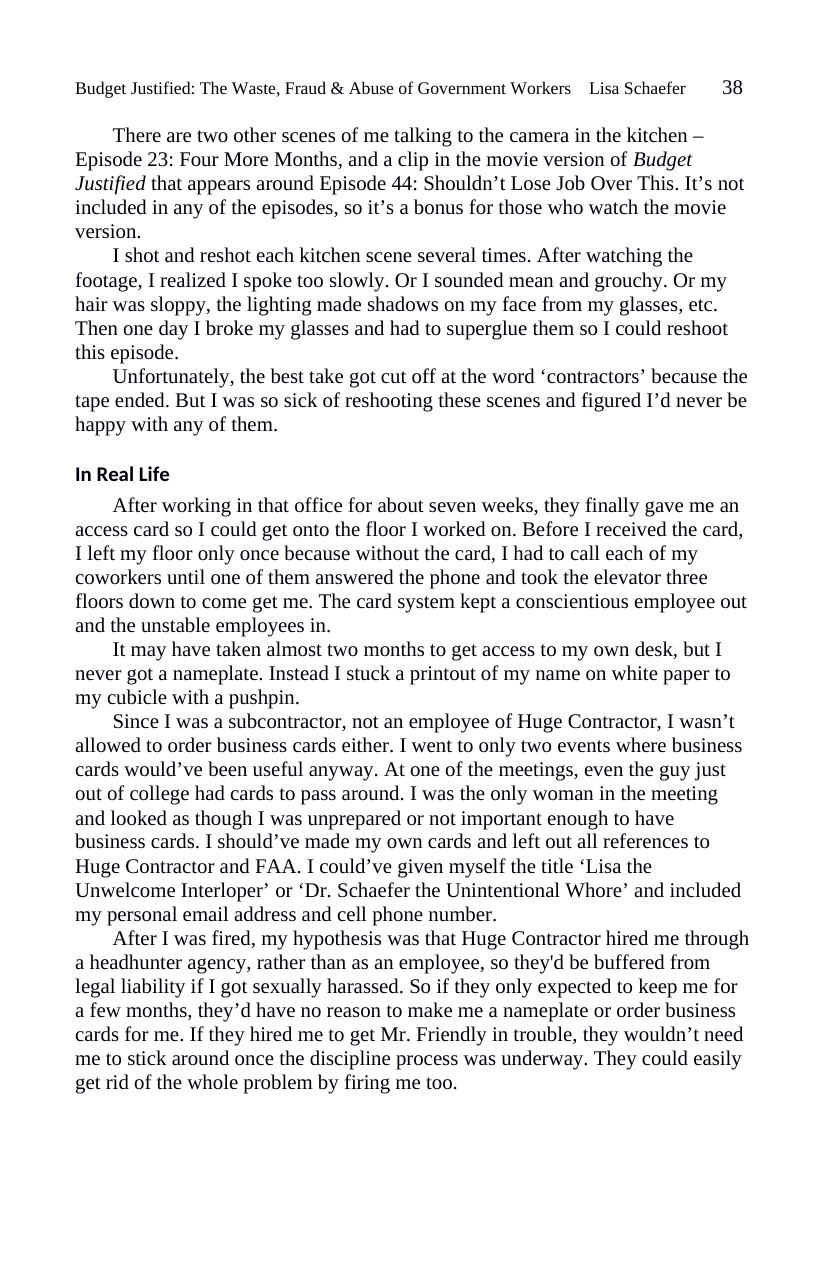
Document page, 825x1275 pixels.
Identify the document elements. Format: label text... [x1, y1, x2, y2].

text It may have taken almost two months to get access to my own desk, but I never got a nameplate. Instead I stuck a printout of my name on white paper to my cubicle with a pushpin. [75, 637, 750, 709]
text There are two other scenes of me talking to the camera in the kitchen – Episode 23: Four More Months, and a clip in the movie version of Budget Justified that appears around Episode 44: Shouldn’t Lose Job Over This. It’s not included in any of the episodes, so it’s a bonus for those who watch the movie version. [75, 123, 750, 243]
text After I was fired, my hypothesis was that Huge Contractor hired me through a headhunter agency, rather than as an employee, so they'd be buffered from legal liability if I got sexually harassed. So if they only expected to keep me for a few months, they’d have no reason to make me a nameplate or order business cards for me. If they hired me to get Mr. Friendly in trouble, they wouldn’t need me to stick around once the discipline process was underway. They could easily get rid of the whole problem by firing me too. [75, 926, 750, 1094]
text Unfortunately, the best take got cut off at the word ‘contractors’ because the tape ended. But I was so sick of reshooting these scenes and figured I’d never be happy with any of them. [75, 364, 750, 436]
text Since I was a subcontractor, not an employee of Huge Contractor, I wasn’t allowed to order business cards either. I went to only two events where business cards would’ve been useful anyway. At one of the meetings, even the guy just out of college had cards to pass around. I was the only woman in the meeting and looked as though I was unprepared or not important enough to have business cards. I should’ve made my own cards and left out all references to Huge Contractor and FAA. I could’ve given myself the title ‘Lisa the Unwelcome Interloper’ or ‘Dr. Schaefer the Unintentional Whore’ and included my personal email address and cell phone number. [75, 709, 750, 926]
text After working in that office for about seven weeks, they finally gave me an access card so I could get onto the floor I worked on. Before I received the card, I left my floor only once because without the card, I had to call each of my coworkers until one of them answered the phone and took the elevator three floors down to come get me. The card system kept a conscientious employee out and the unstable employees in. [75, 493, 750, 637]
subtitle In Real Life [75, 461, 750, 486]
text I shot and reshot each kitchen scene several times. After watching the footage, I realized I spoke too slowly. Or I sounded mean and grouchy. Or my hair was sloppy, the lighting made shadows on my face from my glasses, etc. Then one day I broke my glasses and had to superglue them so I could reshoot this episode. [75, 243, 750, 364]
